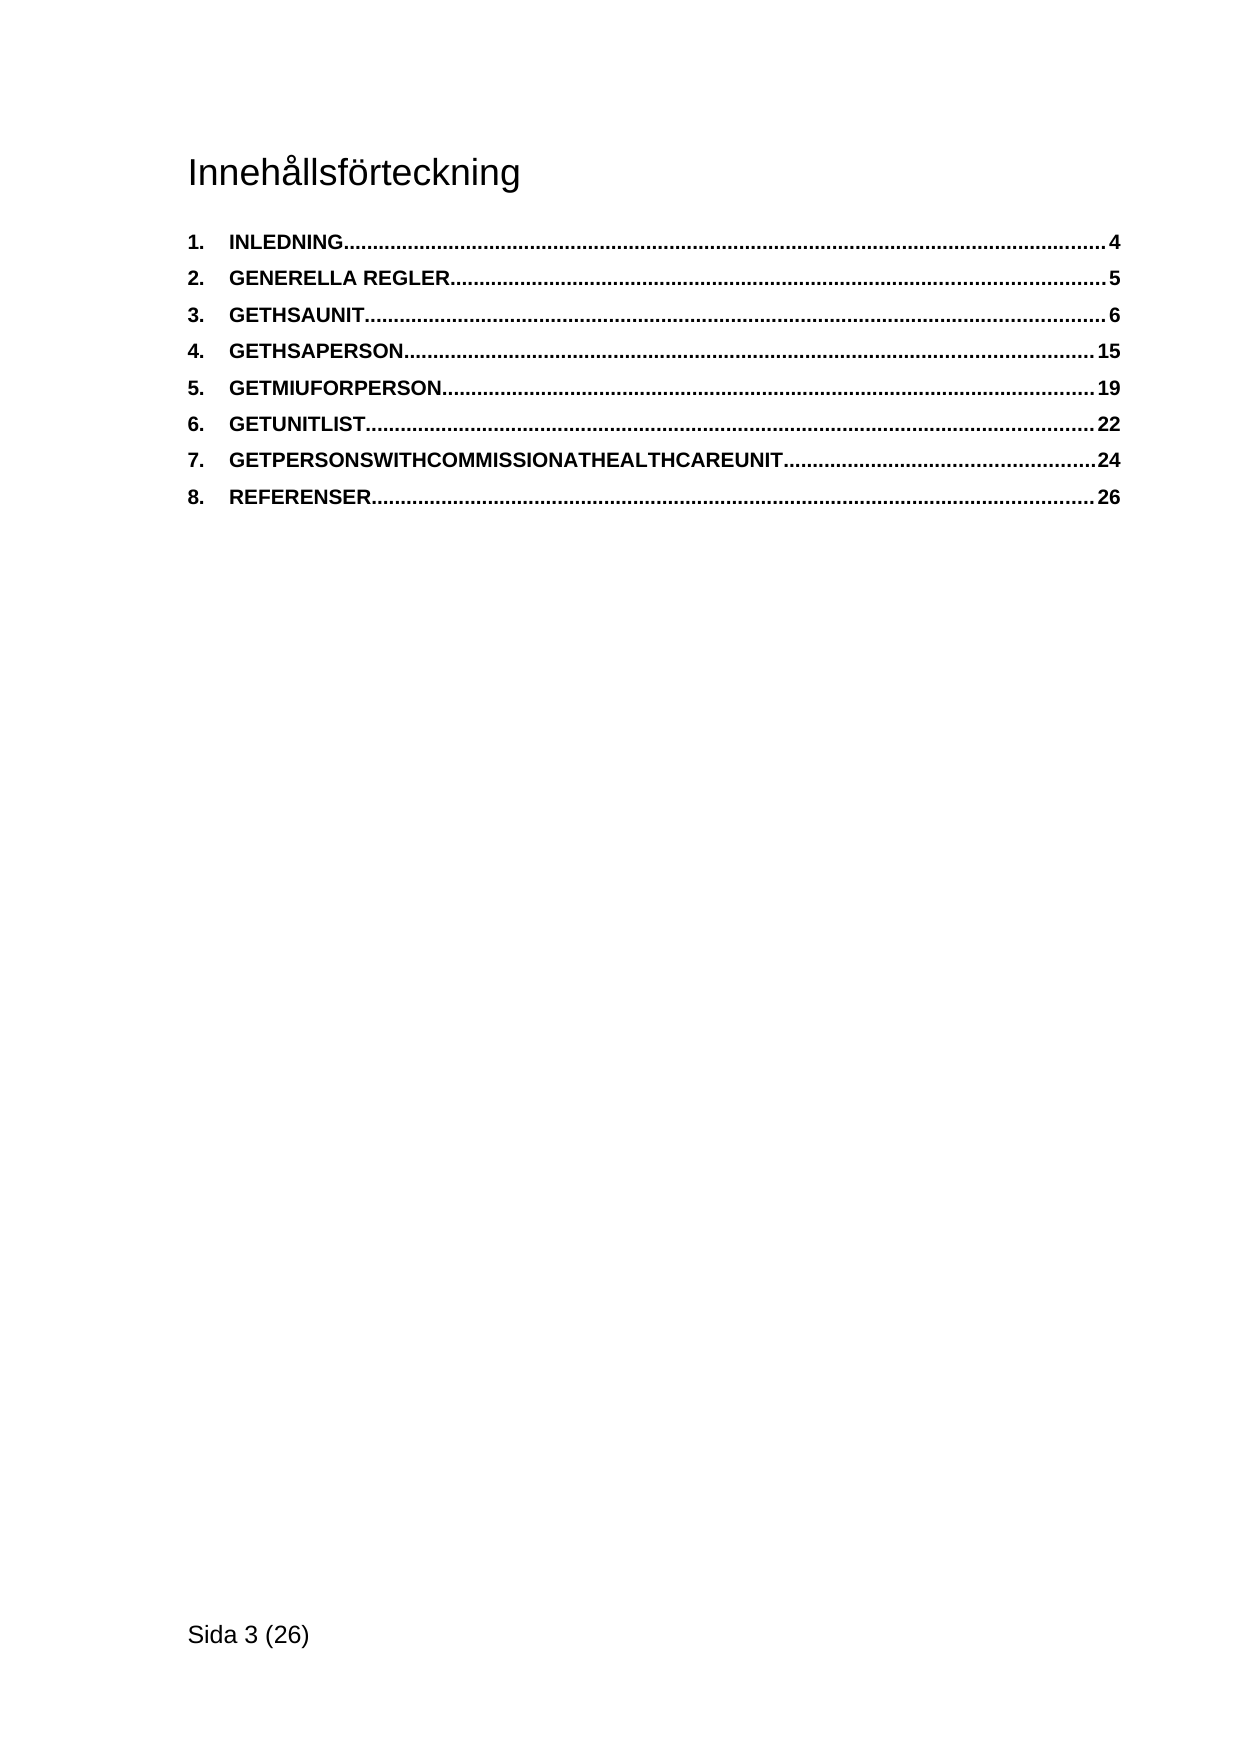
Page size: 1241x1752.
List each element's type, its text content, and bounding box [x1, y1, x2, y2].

text 4. GetHsaPerson 15 [187, 339, 1122, 363]
text 1. Inledning 4 [187, 229, 1122, 253]
text Innehållsförteckning [187, 150, 1122, 217]
text 2. Generella regler 5 [187, 266, 1122, 290]
text 8. Referenser 26 [187, 485, 1122, 509]
text 5. GetMiuForPerson 19 [187, 375, 1122, 399]
text 7. GetPersonsWithCommissionAtHealthCareUnit 24 [187, 448, 1122, 472]
text 3. GetHsaUnit 6 [187, 302, 1122, 326]
text 6. GetUnitList 22 [187, 412, 1122, 436]
